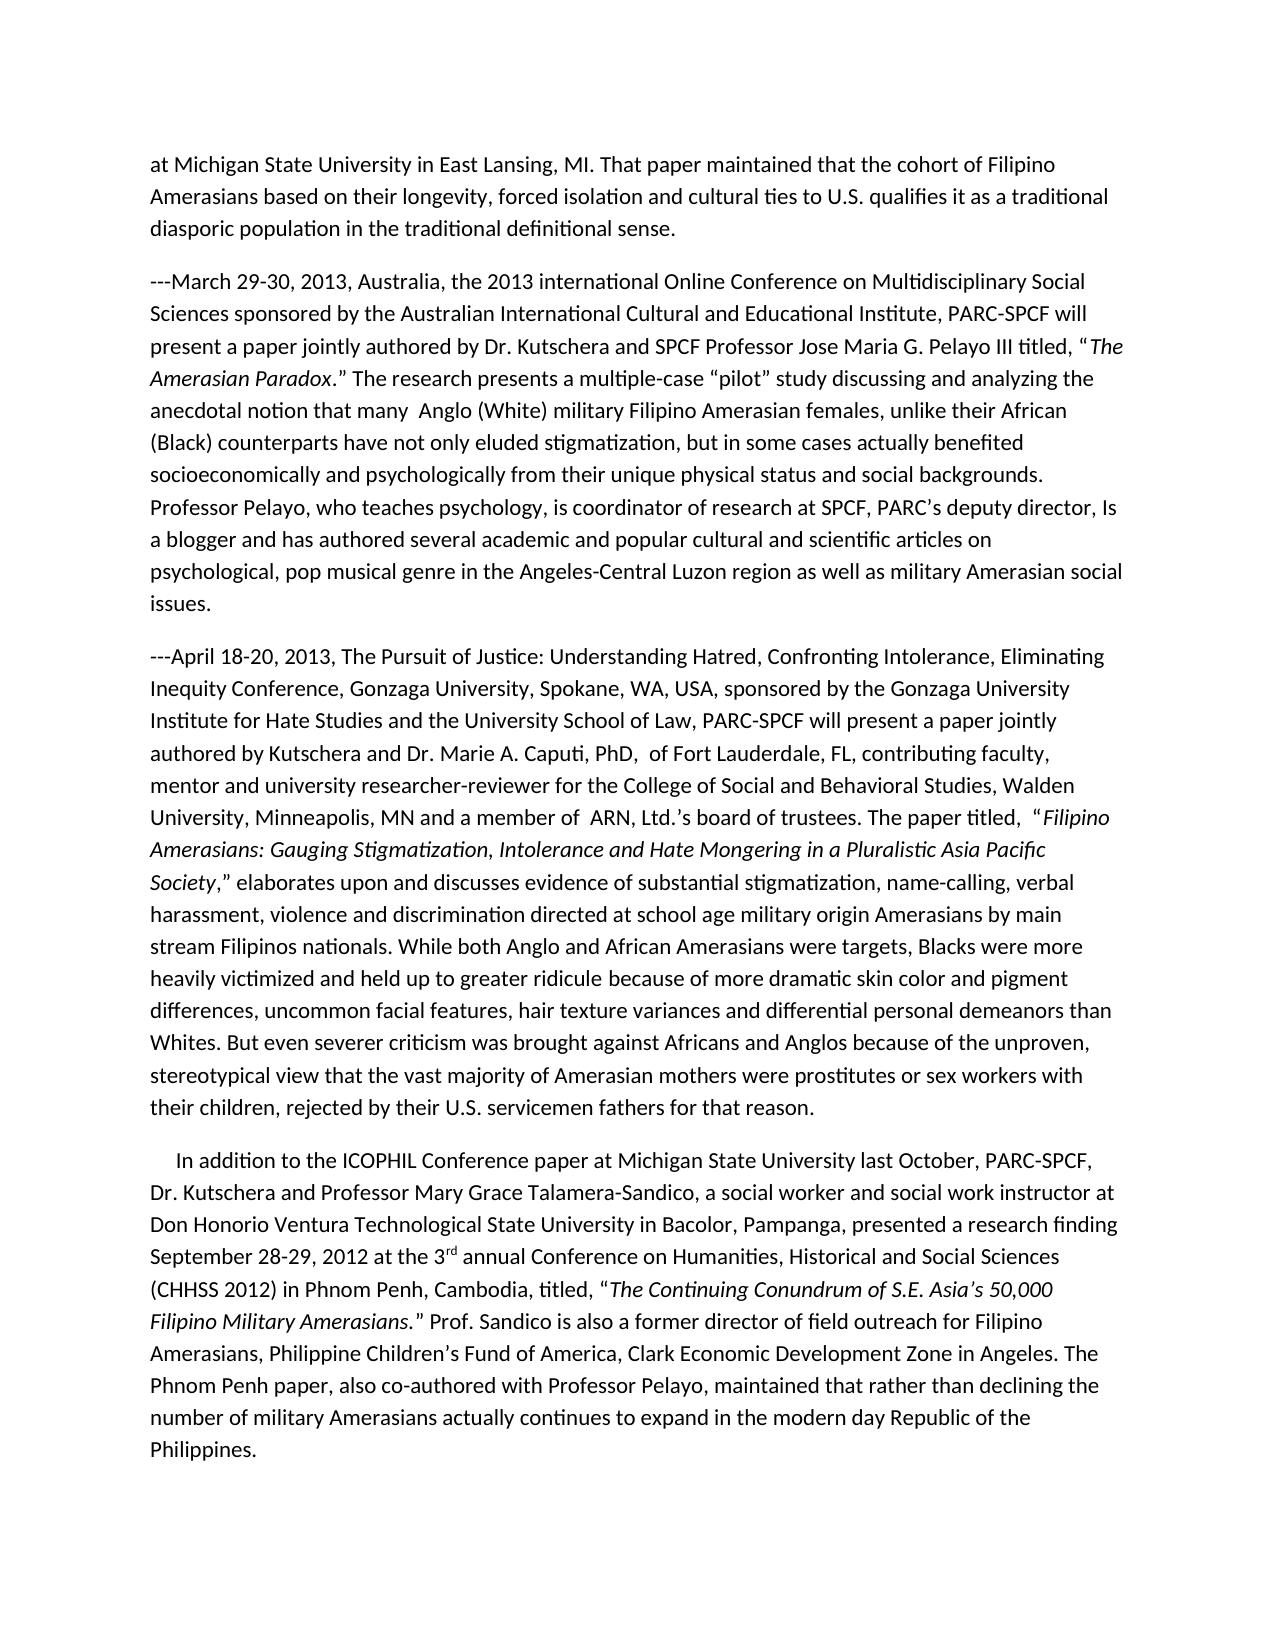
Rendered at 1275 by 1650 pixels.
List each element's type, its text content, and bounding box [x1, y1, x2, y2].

text ---March 29-30, 2013, Australia, the 2013 international Online Conference on Multidisciplinary Social Sciences sponsored by the Australian International Cultural and Educational Institute, PARC-SPCF will present a paper jointly authored by Dr. Kutschera and SPCF Professor Jose Maria G. Pelayo III titled, “The Amerasian Paradox.” The research presents a multiple-case “pilot” study discussing and analyzing the anecdotal notion that many Anglo (White) military Filipino Amerasian females, unlike their African (Black) counterparts have not only eluded stigmatization, but in some cases actually benefited socioeconomically and psychologically from their unique physical status and social backgrounds. Professor Pelayo, who teaches psychology, is coordinator of research at SPCF, PARC’s deputy director, Is a blogger and has authored several academic and popular cultural and scientific articles on psychological, pop musical genre in the Angeles-Central Luzon region as well as military Amerasian social issues. [150, 267, 1125, 617]
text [150, 150, 1125, 242]
text In addition to the ICOPHIL Conference paper at Michigan State University last October, PARC-SPCF, Dr. Kutschera and Professor Mary Grace Talamera-Sandico, a social worker and social work instructor at Don Honorio Ventura Technological State University in Bacolor, Pampanga, presented a research finding September 28-29, 2012 at the 3rd annual Conference on Humanities, Historical and Social Sciences (CHHSS 2012) in Phnom Penh, Cambodia, titled, “The Continuing Conundrum of S.E. Asia’s 50,000 Filipino Military Amerasians.” Prof. Sandico is also a former director of field outreach for Filipino Amerasians, Philippine Children’s Fund of America, Clark Economic Development Zone in Angeles. The Phnom Penh paper, also co-authored with Professor Pelayo, maintained that rather than declining the number of military Amerasians actually continues to expand in the modern day Republic of the Philippines. [150, 1146, 1125, 1464]
text ---April 18-20, 2013, The Pursuit of Justice: Understanding Hatred, Confronting Intolerance, Eliminating Inequity Conference, Gonzaga University, Spokane, WA, USA, sponsored by the Gonzaga University Institute for Hate Studies and the University School of Law, PARC-SPCF will present a paper jointly authored by Kutschera and Dr. Marie A. Caputi, PhD, of Fort Lauderdale, FL, contributing faculty, mentor and university researcher-reviewer for the College of Social and Behavioral Studies, Walden University, Minneapolis, MN and a member of ARN, Ltd.’s board of trustees. The paper titled, “Filipino Amerasians: Gauging Stigmatization, Intolerance and Hate Mongering in a Pluralistic Asia Pacific Society,” elaborates upon and discusses evidence of substantial stigmatization, name-calling, verbal harassment, violence and discrimination directed at school age military origin Amerasians by main stream Filipinos nationals. While both Anglo and African Amerasians were targets, Blacks were more heavily victimized and held up to greater ridicule because of more dramatic skin color and pigment differences, uncommon facial features, hair texture variances and differential personal demeanors than Whites. But even severer criticism was brought against Africans and Anglos because of the unproven, stereotypical view that the vast majority of Amerasian mothers were prostitutes or sex workers with their children, rejected by their U.S. servicemen fathers for that reason. [150, 642, 1125, 1121]
